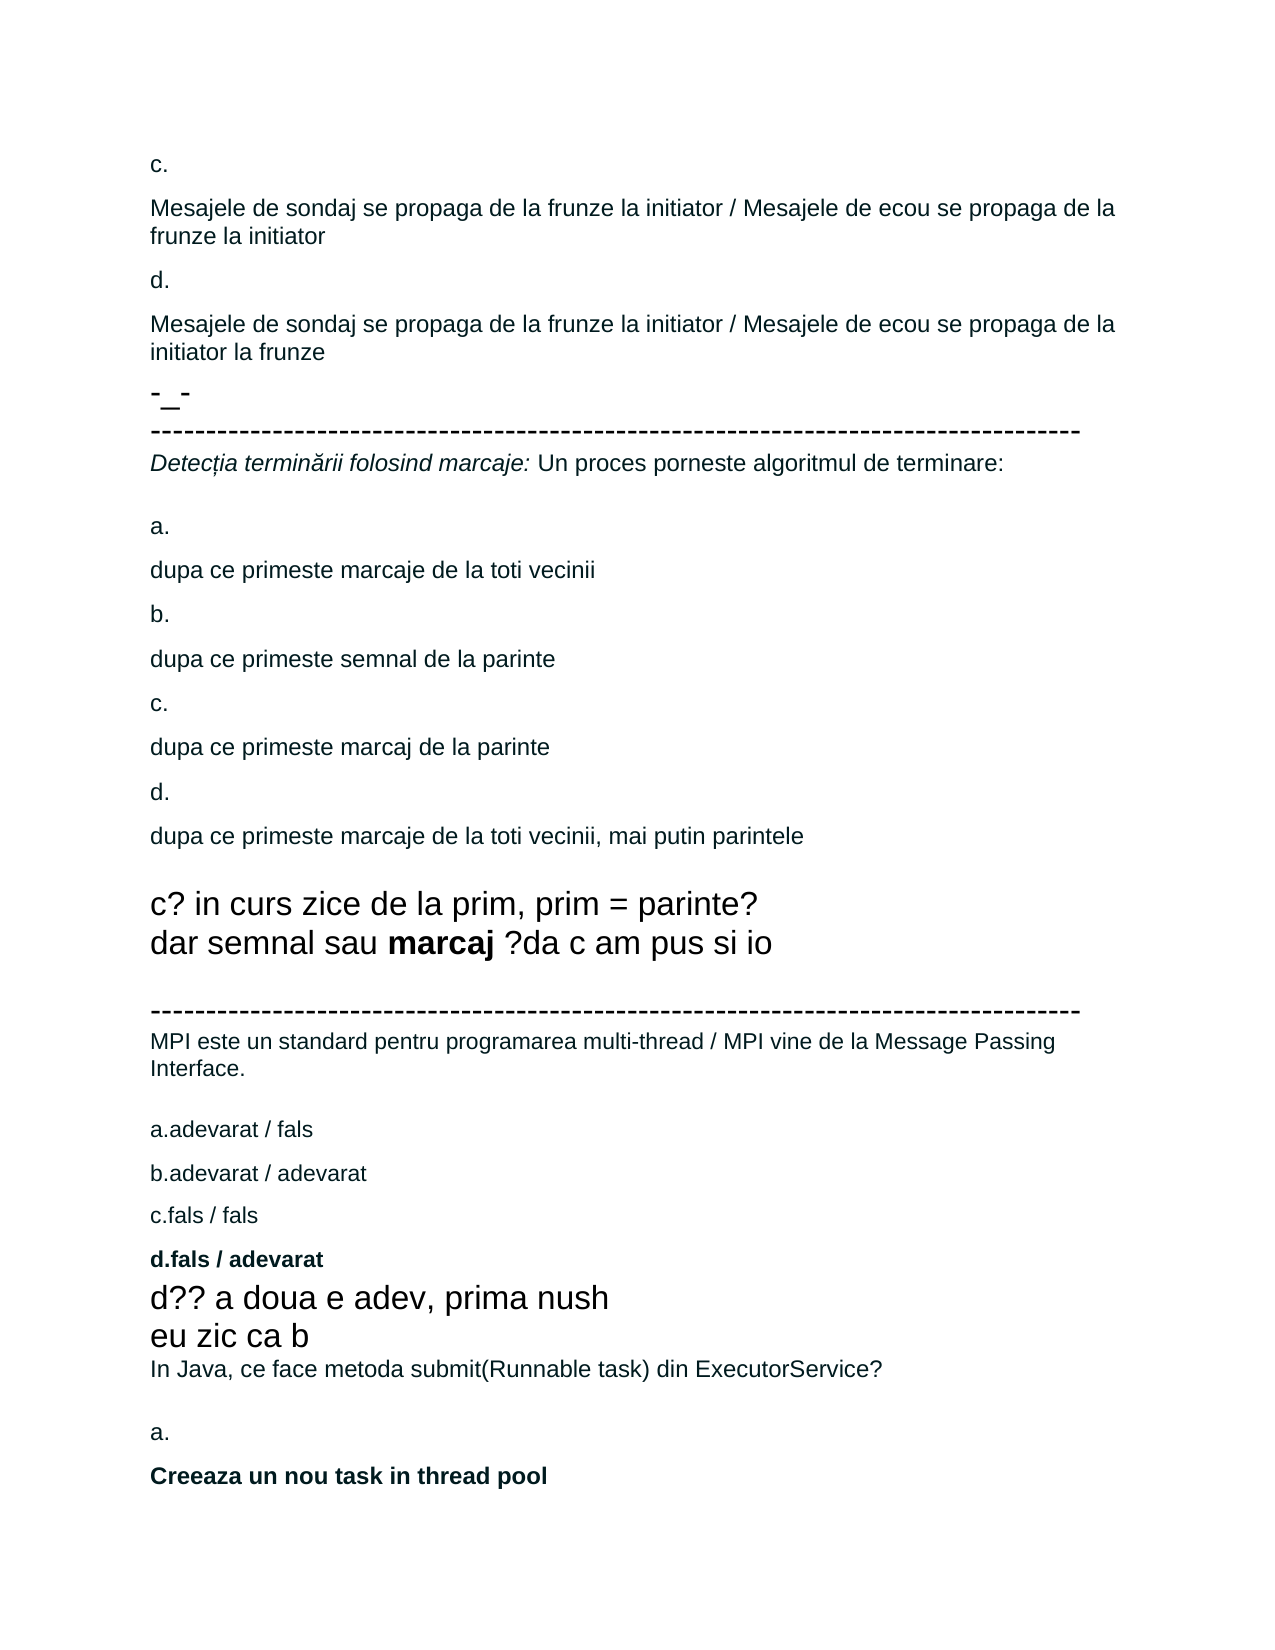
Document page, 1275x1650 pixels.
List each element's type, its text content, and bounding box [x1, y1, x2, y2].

text eu zic ca b [150, 1317, 1125, 1355]
text dupa ce primeste marcaje de la toti vecinii [150, 556, 1125, 584]
text a. [150, 512, 1125, 539]
text c.fals / fals [150, 1202, 1125, 1229]
text MPI este un standard pentru programarea multi-thread / MPI vine de la Message Passing Interface. [150, 1028, 1125, 1081]
text c? in curs zice de la prim, prim = parinte? [150, 884, 1125, 923]
text dupa ce primeste marcaje de la toti vecinii, mai putin parintele [150, 822, 1125, 849]
text dupa ce primeste semnal de la parinte [150, 644, 1125, 672]
text ------------------------------------------------------------------------------------ [150, 990, 1125, 1028]
text a.adevarat / fals [150, 1116, 1125, 1143]
text dar semnal sau marcaj ?da c am pus si io [150, 923, 1125, 961]
text c. [150, 150, 1125, 178]
text b.adevarat / adevarat [150, 1159, 1125, 1186]
text c. [150, 689, 1125, 716]
text d. [150, 777, 1125, 805]
text a. [150, 1418, 1125, 1446]
text b. [150, 600, 1125, 628]
text -_- [150, 372, 1125, 410]
text In Java, ce face metoda submit(Runnable task) din ExecutorService? [150, 1355, 1125, 1383]
text ------------------------------------------------------------------------------------ [150, 410, 1125, 449]
text dupa ce primeste marcaj de la parinte [150, 733, 1125, 761]
text Detecția terminării folosind marcaje: Un proces porneste algoritmul de terminare: [150, 449, 1125, 476]
text d.fals / adevarat [150, 1246, 1125, 1272]
text Creeaza un nou task in thread pool [150, 1462, 1125, 1490]
text d. [150, 266, 1125, 294]
text Mesajele de sondaj se propaga de la frunze la initiator / Mesajele de ecou se propaga de la frunze la initiator [150, 194, 1125, 249]
text d?? a doua e adev, prima nush [150, 1278, 1125, 1317]
text Mesajele de sondaj se propaga de la frunze la initiator / Mesajele de ecou se propaga de la initiator la frunze [150, 310, 1125, 366]
